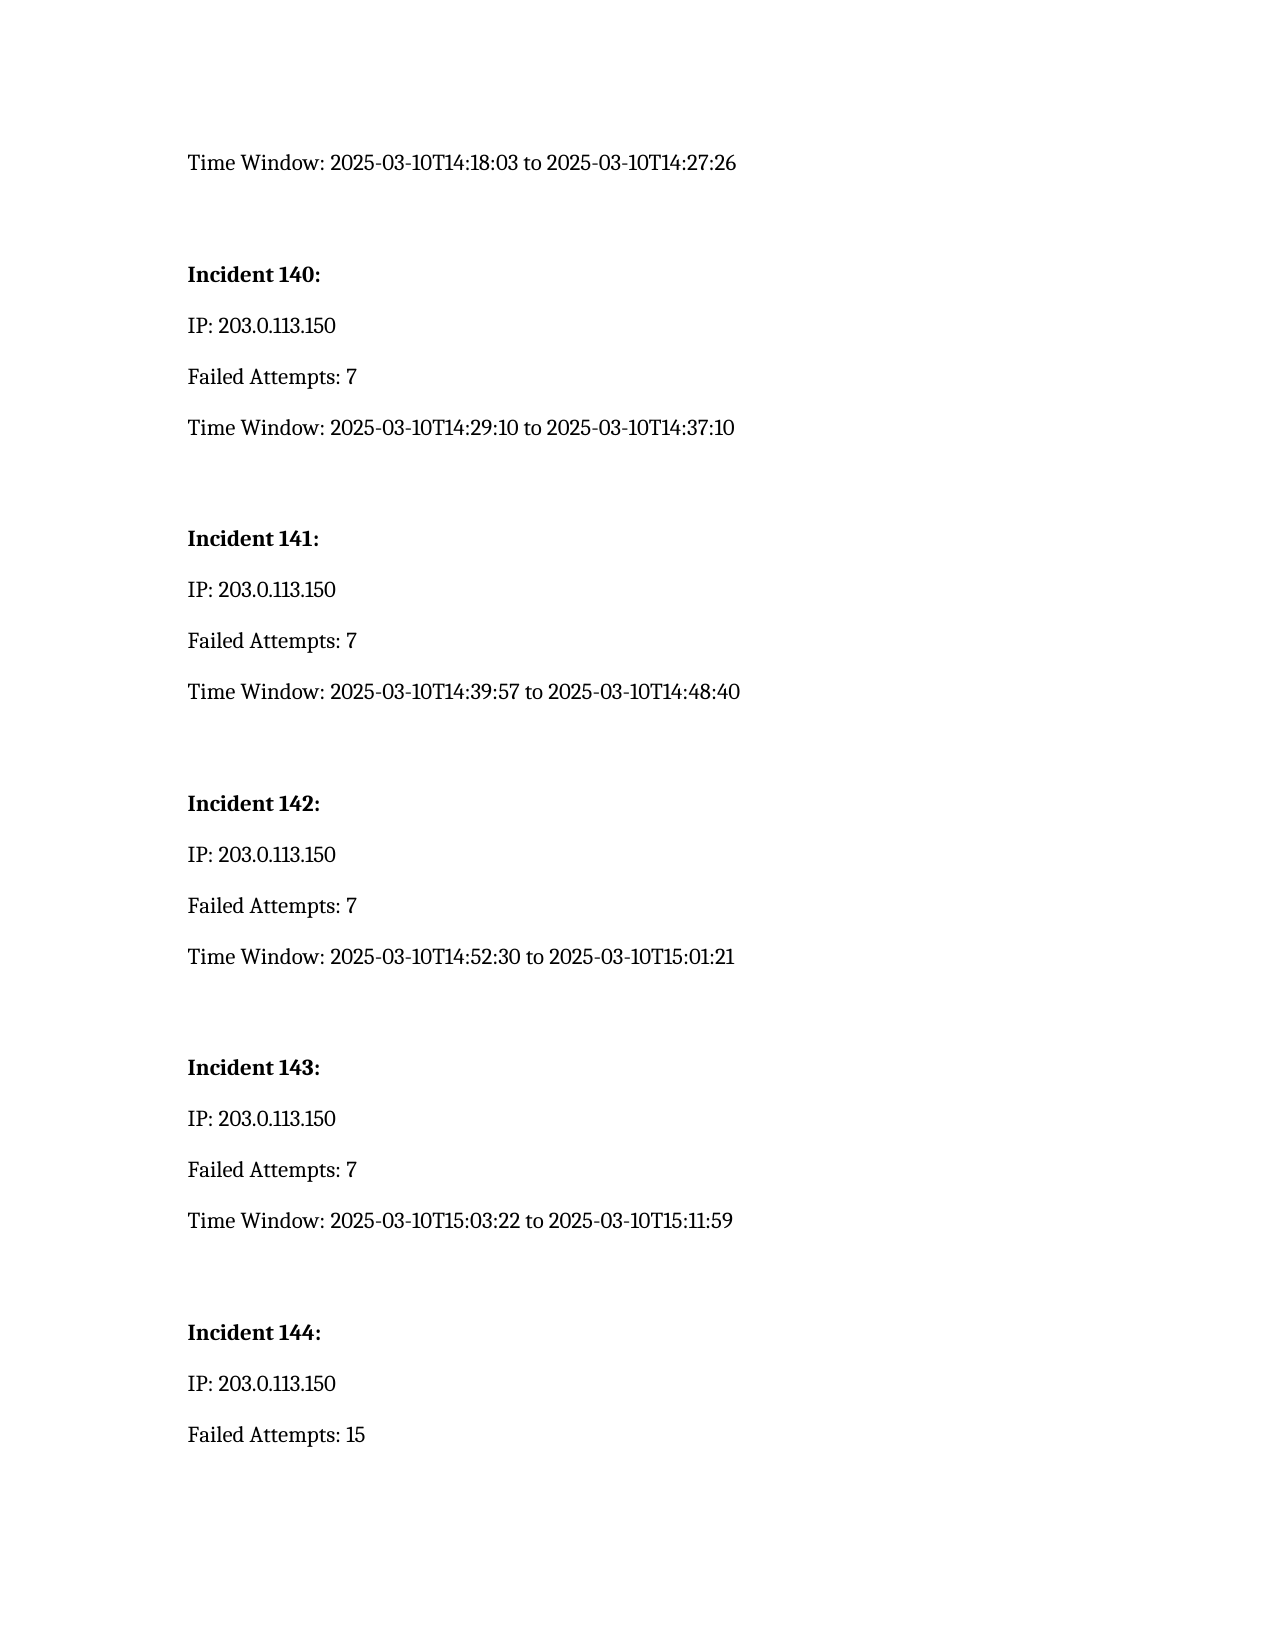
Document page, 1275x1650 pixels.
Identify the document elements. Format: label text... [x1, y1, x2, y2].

text Failed Attempts: 7 [187, 893, 1087, 919]
text IP: 203.0.113.150 [187, 577, 1087, 603]
text Failed Attempts: 15 [187, 1422, 1087, 1448]
text IP: 203.0.113.150 [187, 1371, 1087, 1397]
text Time Window: 2025-03-10T15:03:22 to 2025-03-10T15:11:59 [187, 1208, 1087, 1295]
text IP: 203.0.113.150 [187, 312, 1087, 339]
text Time Window: 2025-03-10T14:29:10 to 2025-03-10T14:37:10 [187, 414, 1087, 501]
text Time Window: 2025-03-10T14:39:57 to 2025-03-10T14:48:40 [187, 679, 1087, 766]
text Failed Attempts: 7 [187, 1157, 1087, 1184]
text IP: 203.0.113.150 [187, 842, 1087, 868]
text Failed Attempts: 7 [187, 628, 1087, 654]
text Incident 143: [187, 1055, 1087, 1082]
text Time Window: 2025-03-10T14:18:03 to 2025-03-10T14:27:26 [187, 150, 1087, 237]
text Incident 140: [187, 261, 1087, 288]
text Incident 142: [187, 791, 1087, 817]
text Failed Attempts: 7 [187, 363, 1087, 390]
text IP: 203.0.113.150 [187, 1106, 1087, 1133]
text Incident 144: [187, 1320, 1087, 1346]
text Incident 141: [187, 526, 1087, 552]
text Time Window: 2025-03-10T14:52:30 to 2025-03-10T15:01:21 [187, 944, 1087, 1031]
